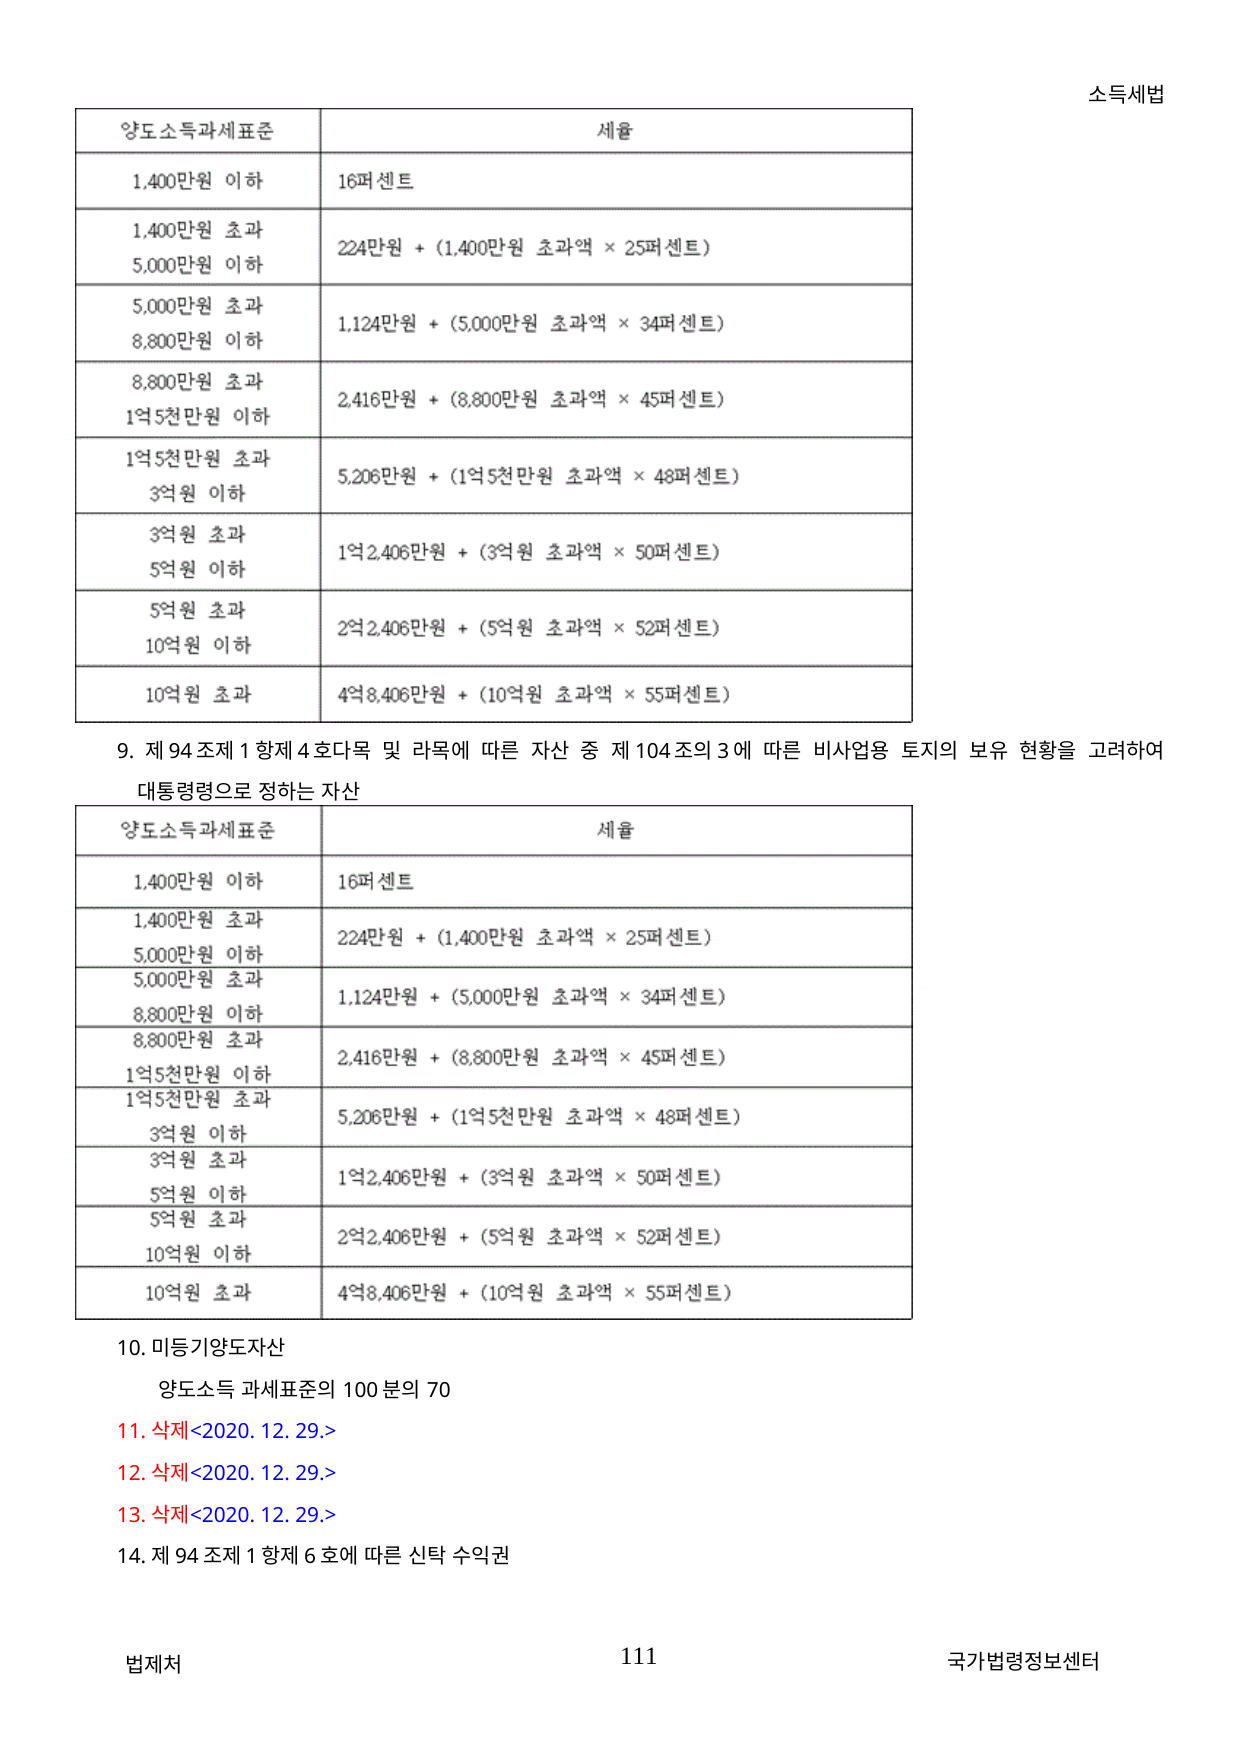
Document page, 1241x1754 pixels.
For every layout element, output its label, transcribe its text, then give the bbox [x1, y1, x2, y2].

text 12. 삭제<2020. 12. 29.> [117, 1445, 1165, 1487]
text 13. 삭제<2020. 12. 29.> [117, 1487, 1165, 1528]
text 14. 제94조제1항제6호에 따른 신탁 수익권 [117, 1528, 1165, 1570]
text 양도소득 과세표준의 100분의 70 [117, 1362, 1165, 1403]
picture [75, 108, 913, 723]
text 10. 미등기양도자산 [117, 1320, 1165, 1362]
text 9. 제94조제1항제4호다목 및 라목에 따른 자산 중 제104조의3에 따른 비사업용 토지의 보유 현황을 고려하여 대통령령으로 정하는 자산 [117, 722, 1165, 806]
picture [75, 805, 913, 1320]
text 11. 삭제<2020. 12. 29.> [117, 1403, 1165, 1445]
